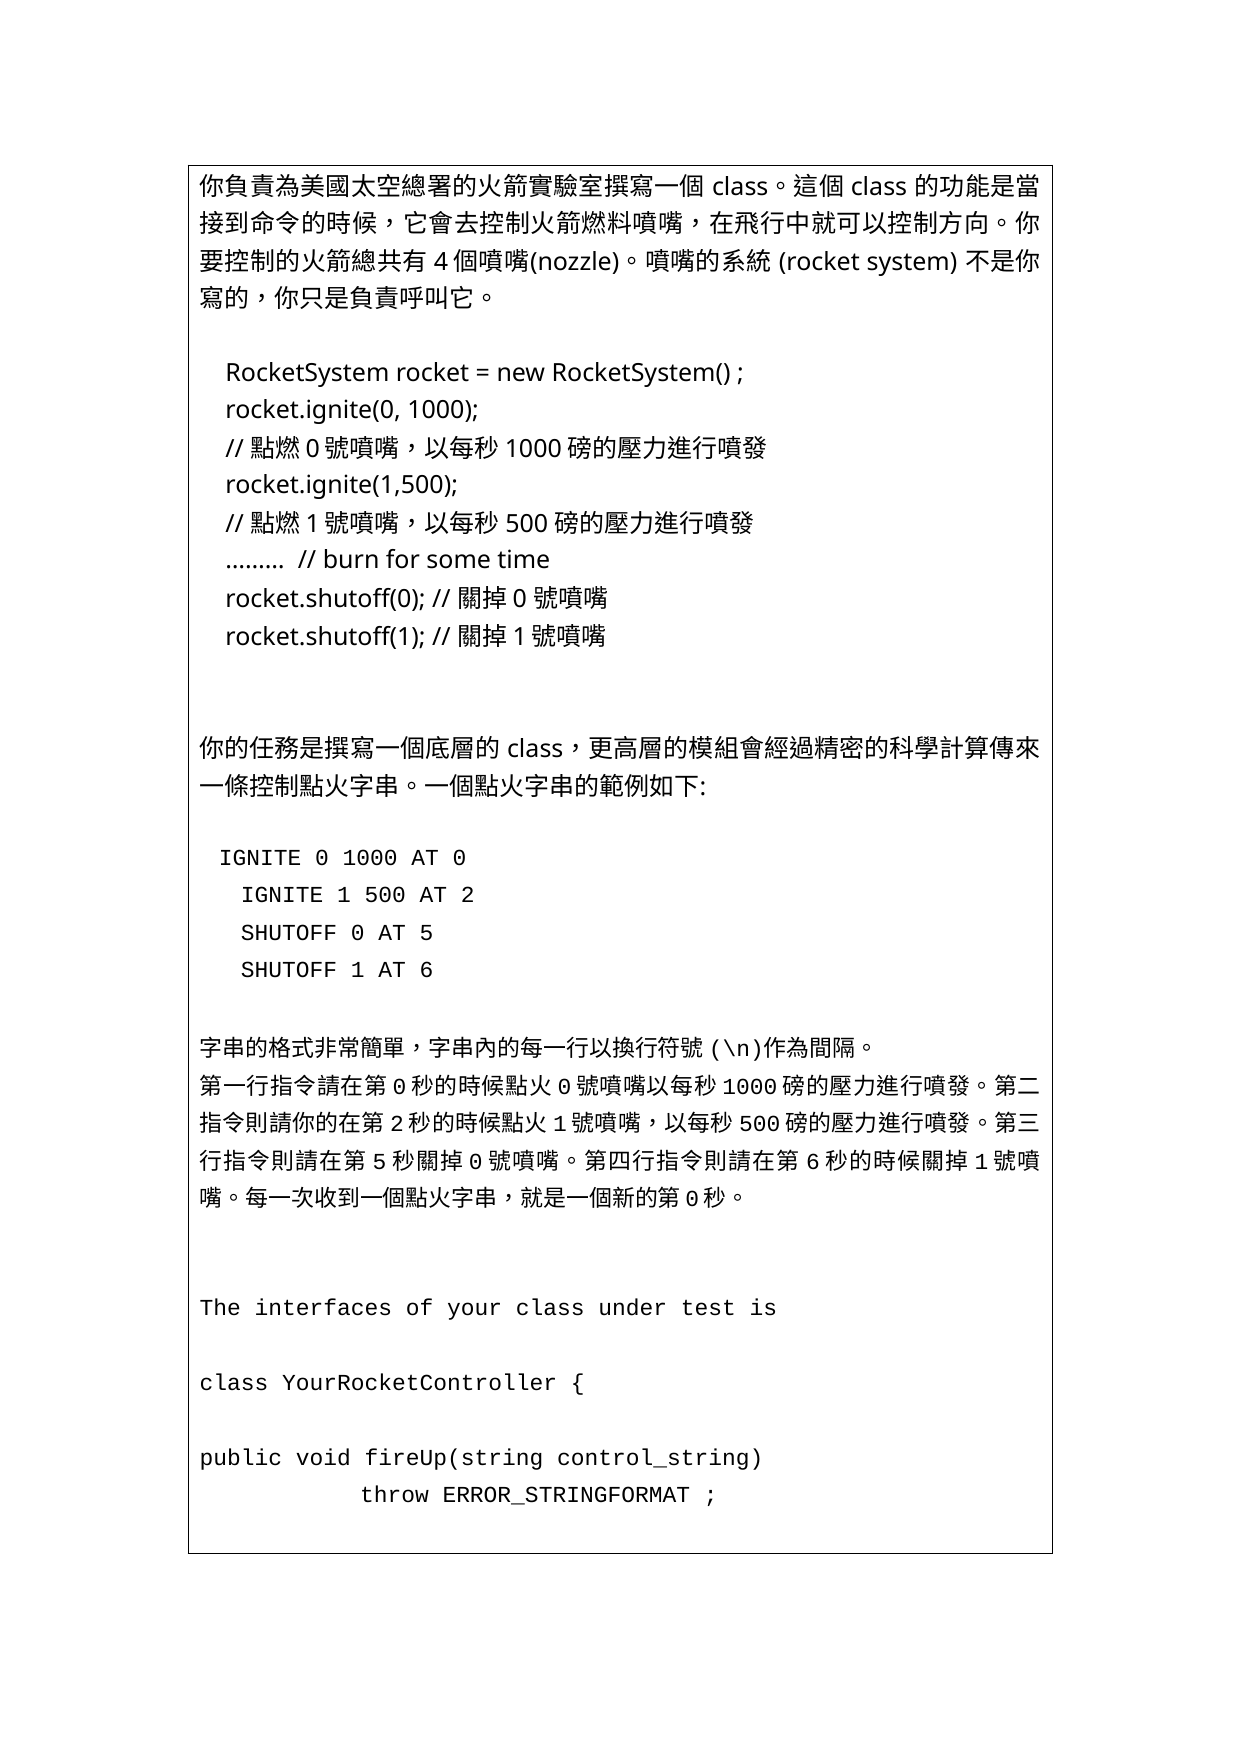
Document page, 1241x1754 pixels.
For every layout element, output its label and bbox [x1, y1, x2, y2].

table_cell [189, 166, 1052, 1553]
